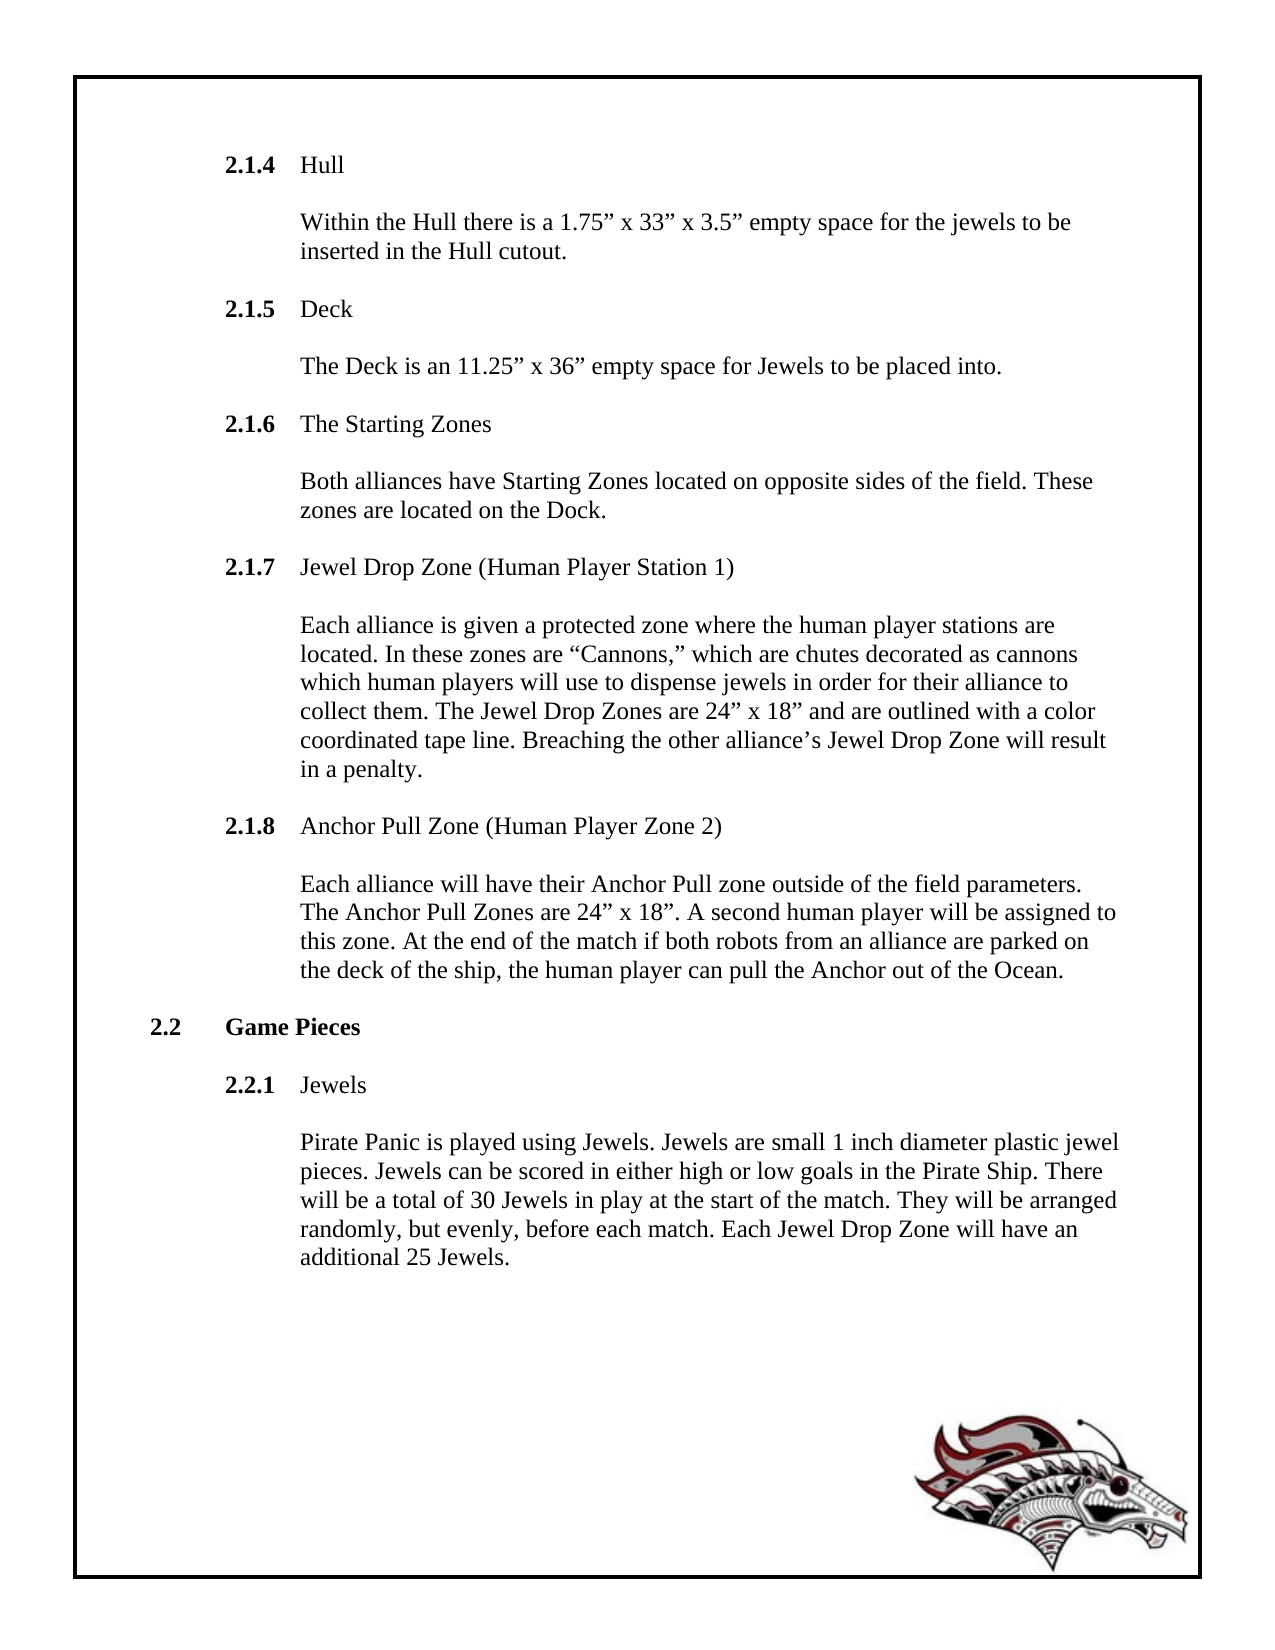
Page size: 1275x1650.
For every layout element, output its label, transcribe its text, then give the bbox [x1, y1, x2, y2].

text Pirate Panic is played using Jewels. Jewels are small 1 inch diameter plastic jewel pieces. Jewels can be scored in either high or low goals in the Pirate Ship. There will be a total of 30 Jewels in play at the start of the match. They will be arranged randomly, but evenly, before each match. Each Jewel Drop Zone will have an additional 25 Jewels. [300, 1127, 1125, 1271]
text 2.2 Game Pieces [150, 1012, 1125, 1041]
text 2.1.8 Anchor Pull Zone (Human Player Zone 2) [150, 811, 1125, 840]
text 2.2.1 Jewels [225, 1070, 1125, 1099]
text 2.1.5 Deck [150, 294, 1125, 322]
picture [912, 1407, 1194, 1575]
text Within the Hull there is a 1.75” x 33” x 3.5” empty space for the jewels to be inserted in the Hull cutout. [300, 207, 1125, 265]
text The Deck is an 11.25” x 36” empty space for Jewels to be placed into. [300, 351, 1125, 380]
text 2.1.7 Jewel Drop Zone (Human Player Station 1) [150, 552, 1125, 581]
text Both alliances have Starting Zones located on opposite sides of the field. These zones are located on the Dock. [300, 466, 1125, 524]
text Each alliance will have their Anchor Pull zone outside of the field parameters. The Anchor Pull Zones are 24” x 18”. A second human player will be assigned to this zone. At the end of the match if both robots from an alliance are parked on the deck of the ship, the human player can pull the Anchor out of the Ocean. [300, 869, 1125, 984]
text 2.1.4 Hull [150, 150, 1125, 179]
text Each alliance is given a protected zone where the human player stations are located. In these zones are “Cannons,” which are chutes decorated as cannons which human players will use to dispense jewels in order for their alliance to collect them. The Jewel Drop Zones are 24” x 18” and are outlined with a color coordinated tape line. Breaching the other alliance’s Jewel Drop Zone will result in a penalty. [300, 610, 1125, 782]
text 2.1.6 The Starting Zones [150, 409, 1125, 437]
